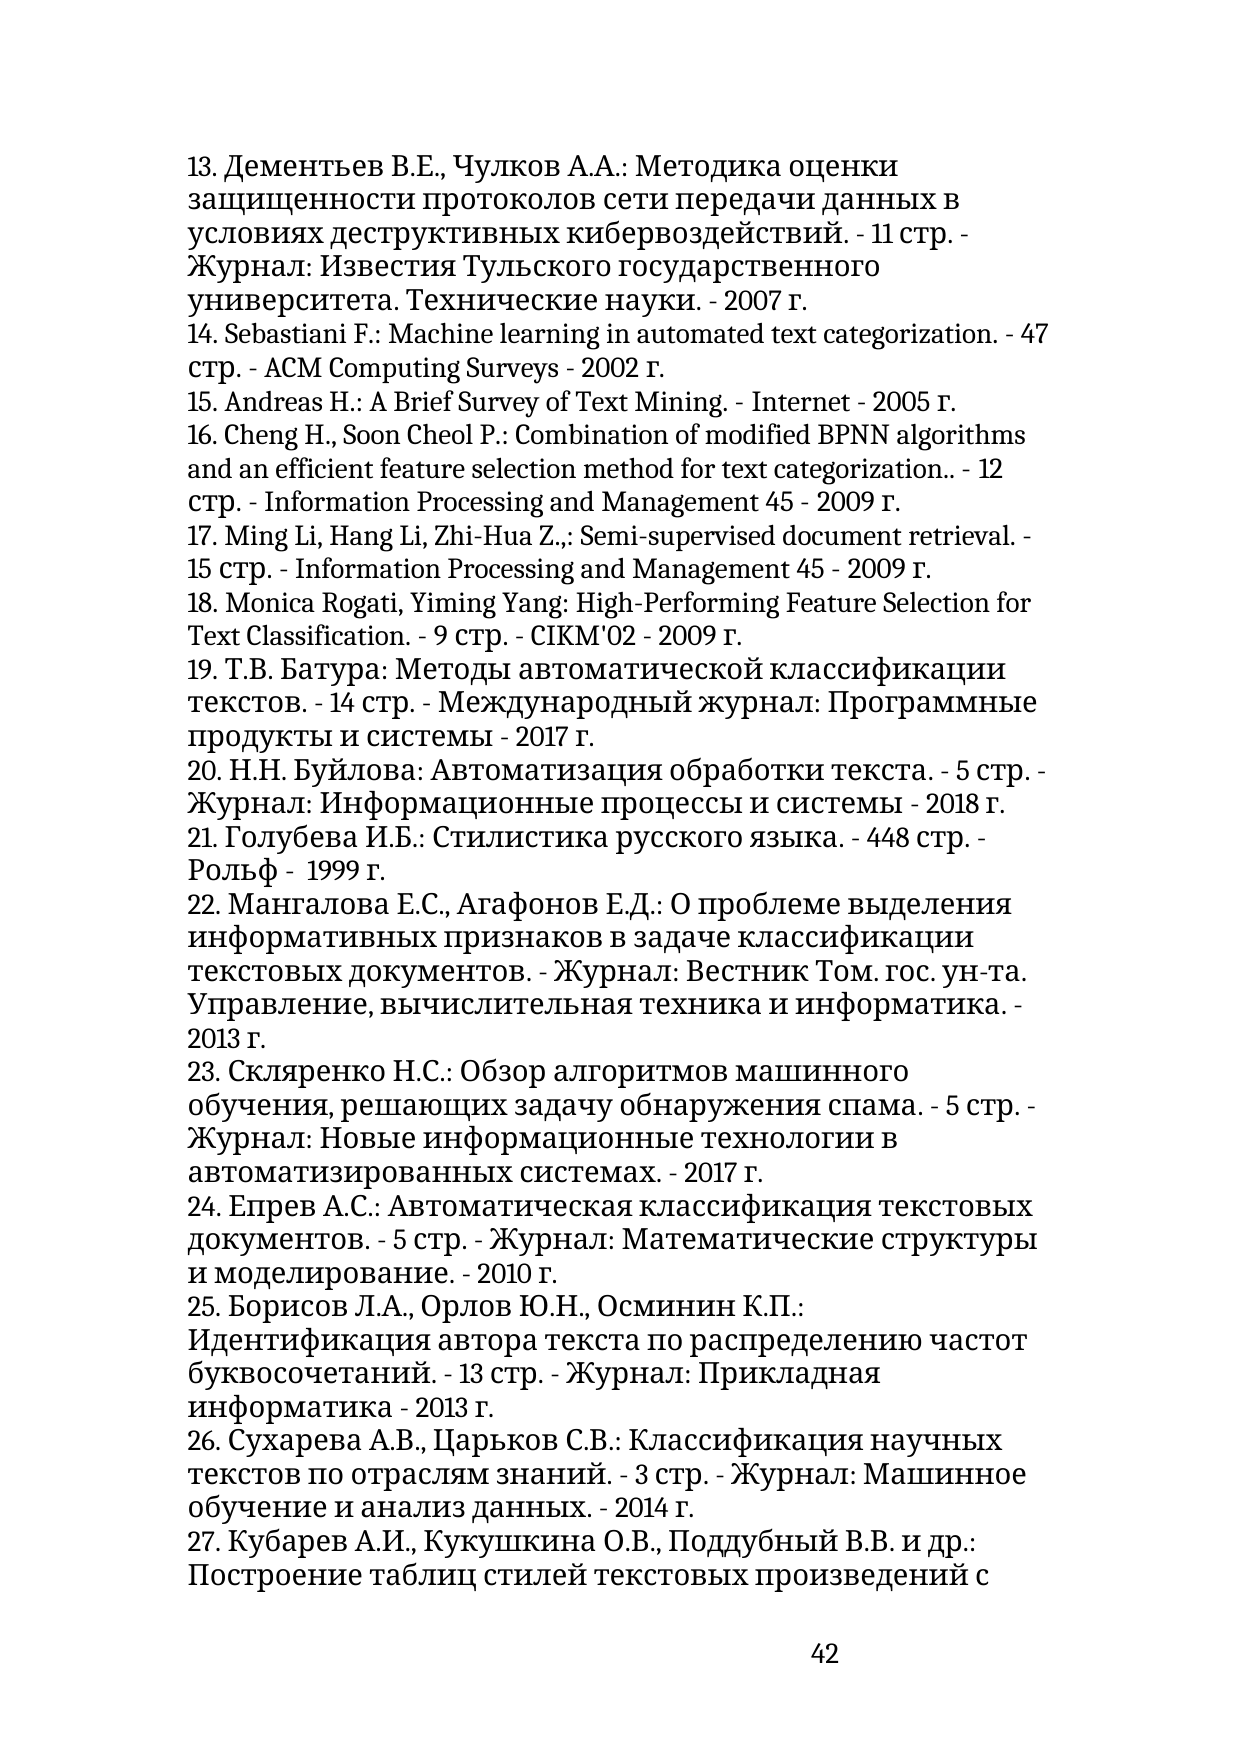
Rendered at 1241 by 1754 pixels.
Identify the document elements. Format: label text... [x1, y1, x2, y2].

list Andreas H.: A Brief Survey of Text Mining. - Internet - 2005 г. [187, 385, 1053, 418]
list Епрев А.С.: Автоматическая классификация текстовых документов. - 5 стр. - Журнал: Математические структуры и моделирование. - 2010 г. [187, 1190, 1053, 1290]
list Cheng H., Soon Cheol P.: Combination of modified BPNN algorithms and an efficient feature selection method for text categorization.. - 12 стр. - Information Processing and Management 45 - 2009 г. [187, 418, 1053, 519]
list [187, 1525, 1053, 1592]
list Сухарева А.В., Царьков С.В.: Классификация научных текстов по отраслям знаний. - 3 стр. - Журнал: Машинное обучение и анализ данных. - 2014 г. [187, 1424, 1053, 1525]
list Скляренко Н.С.: Обзор алгоритмов машинного обучения, решающих задачу обнаружения спама. - 5 стр. - Журнал: Новые информационные технологии в автоматизированных системах. - 2017 г. [187, 1056, 1053, 1190]
list Борисов Л.А., Орлов Ю.Н., Осминин К.П.: Идентификация автора текста по распределению частот буквосочетаний. - 13 стр. - Журнал: Прикладная информатика - 2013 г. [187, 1290, 1053, 1424]
list Н.Н. Буйлова: Автоматизация обработки текста. - 5 стр. - Журнал: Информационные процессы и системы - 2018 г. [187, 754, 1053, 821]
list Мангалова Е.С., Агафонов Е.Д.: О проблеме выделения информативных признаков в задаче классификации текстовых документов. - Журнал: Вестник Том. гос. ун-та. Управление, вычислительная техника и информатика. - 2013 г. [187, 888, 1053, 1056]
list Sebastiani F.: Machine learning in automated text categorization. - 47 стр. - ACM Computing Surveys - 2002 г. [187, 318, 1053, 385]
list Ming Li, Hang Li, Zhi-Hua Z.,: Semi-supervised document retrieval. - 15 стр. - Information Processing and Management 45 - 2009 г. [187, 519, 1053, 586]
list Дементьев В.Е., Чулков А.А.: Методика оценки защищенности протоколов сети передачи данных в условиях деструктивных кибервоздействий. - 11 стр. - Журнал: Известия Тульского государственного университета. Технические науки. - 2007 г. [187, 150, 1053, 318]
list Т.В. Батура: Методы автоматической классификации текстов. - 14 стр. - Международный журнал: Программные продукты и системы - 2017 г. [187, 653, 1053, 754]
list Голубева И.Б.: Стилистика русского языка. - 448 стр. - Рольф - 1999 г. [187, 821, 1053, 888]
list Monica Rogati, Yiming Yang: High-Performing Feature Selection for Text Classification. - 9 стр. - CIKM'02 - 2009 г. [187, 586, 1053, 653]
